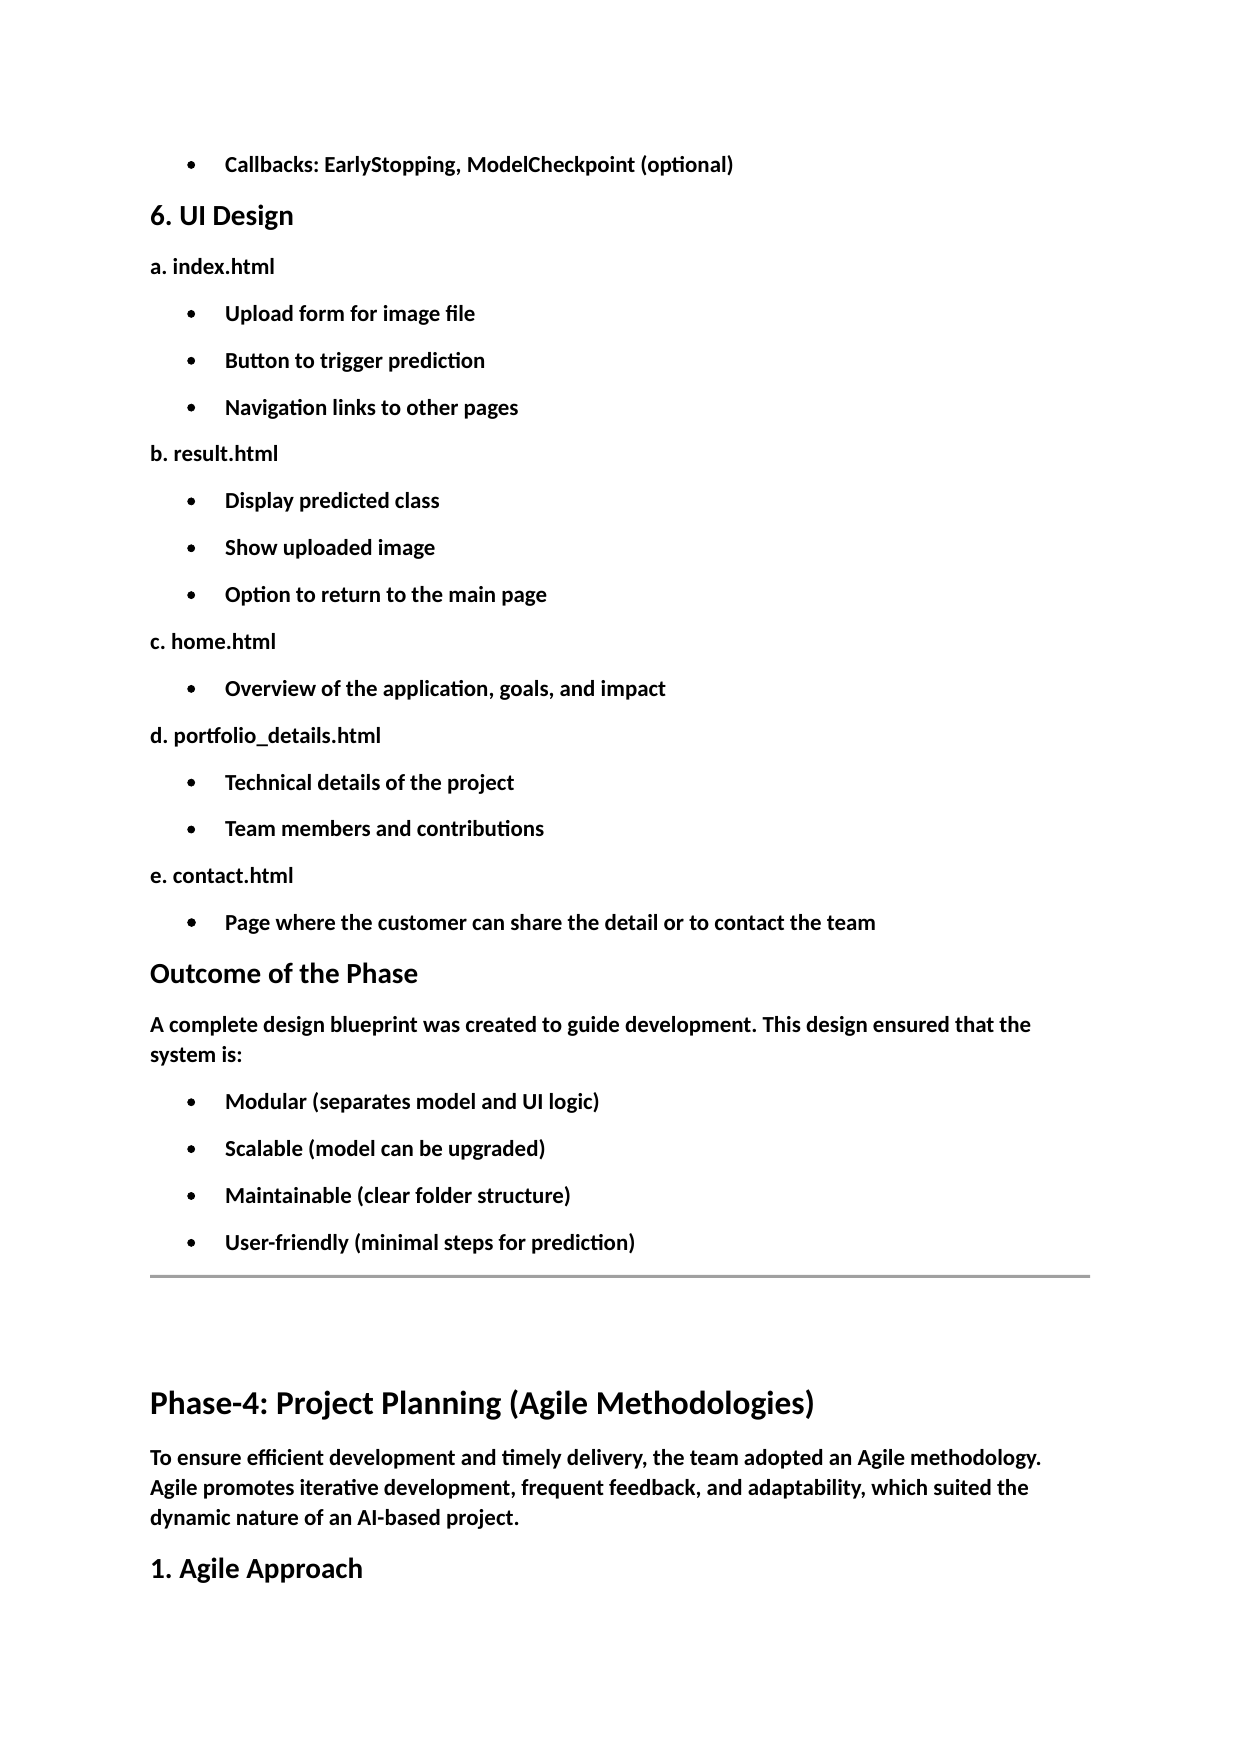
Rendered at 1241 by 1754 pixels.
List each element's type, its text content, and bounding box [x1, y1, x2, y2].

text A complete design blueprint was created to guide development. This design ensured that the system is: [150, 1010, 1090, 1068]
text c. home.html [150, 627, 1090, 655]
list Show uploaded image [187, 533, 1090, 561]
text Phase-4: Project Planning (Agile Methodologies) [150, 1382, 1090, 1423]
text a. index.html [150, 252, 1090, 280]
text d. portfolio_details.html [150, 721, 1090, 749]
text 6. UI Design [150, 197, 1090, 232]
list Maintainable (clear folder structure) [187, 1181, 1090, 1209]
list Scalable (model can be upgraded) [187, 1134, 1090, 1162]
list Display predicted class [187, 486, 1090, 514]
list Navigation links to other pages [187, 393, 1090, 421]
list Overview of the application, goals, and impact [187, 674, 1090, 702]
list Technical details of the project [187, 768, 1090, 796]
list Team members and contributions [187, 814, 1090, 842]
text e. contact.html [150, 861, 1090, 889]
list Upload form for image file [187, 299, 1090, 327]
list Modular (separates model and UI logic) [187, 1087, 1090, 1115]
list Page where the customer can share the detail or to contact the team [187, 908, 1090, 936]
text b. result.html [150, 439, 1090, 467]
list User-friendly (minimal steps for prediction) [187, 1228, 1090, 1256]
text 1. Agile Approach [150, 1550, 1090, 1586]
list Callbacks: EarlyStopping, ModelCheckpoint (optional) [187, 150, 1090, 178]
text To ensure efficient development and timely delivery, the team adopted an Agile methodology. Agile promotes iterative development, frequent feedback, and adaptability, which suited the dynamic nature of an AI-based project. [150, 1443, 1090, 1531]
text Outcome of the Phase [150, 955, 1090, 991]
list Option to return to the main page [187, 580, 1090, 608]
list Button to trigger prediction [187, 346, 1090, 374]
